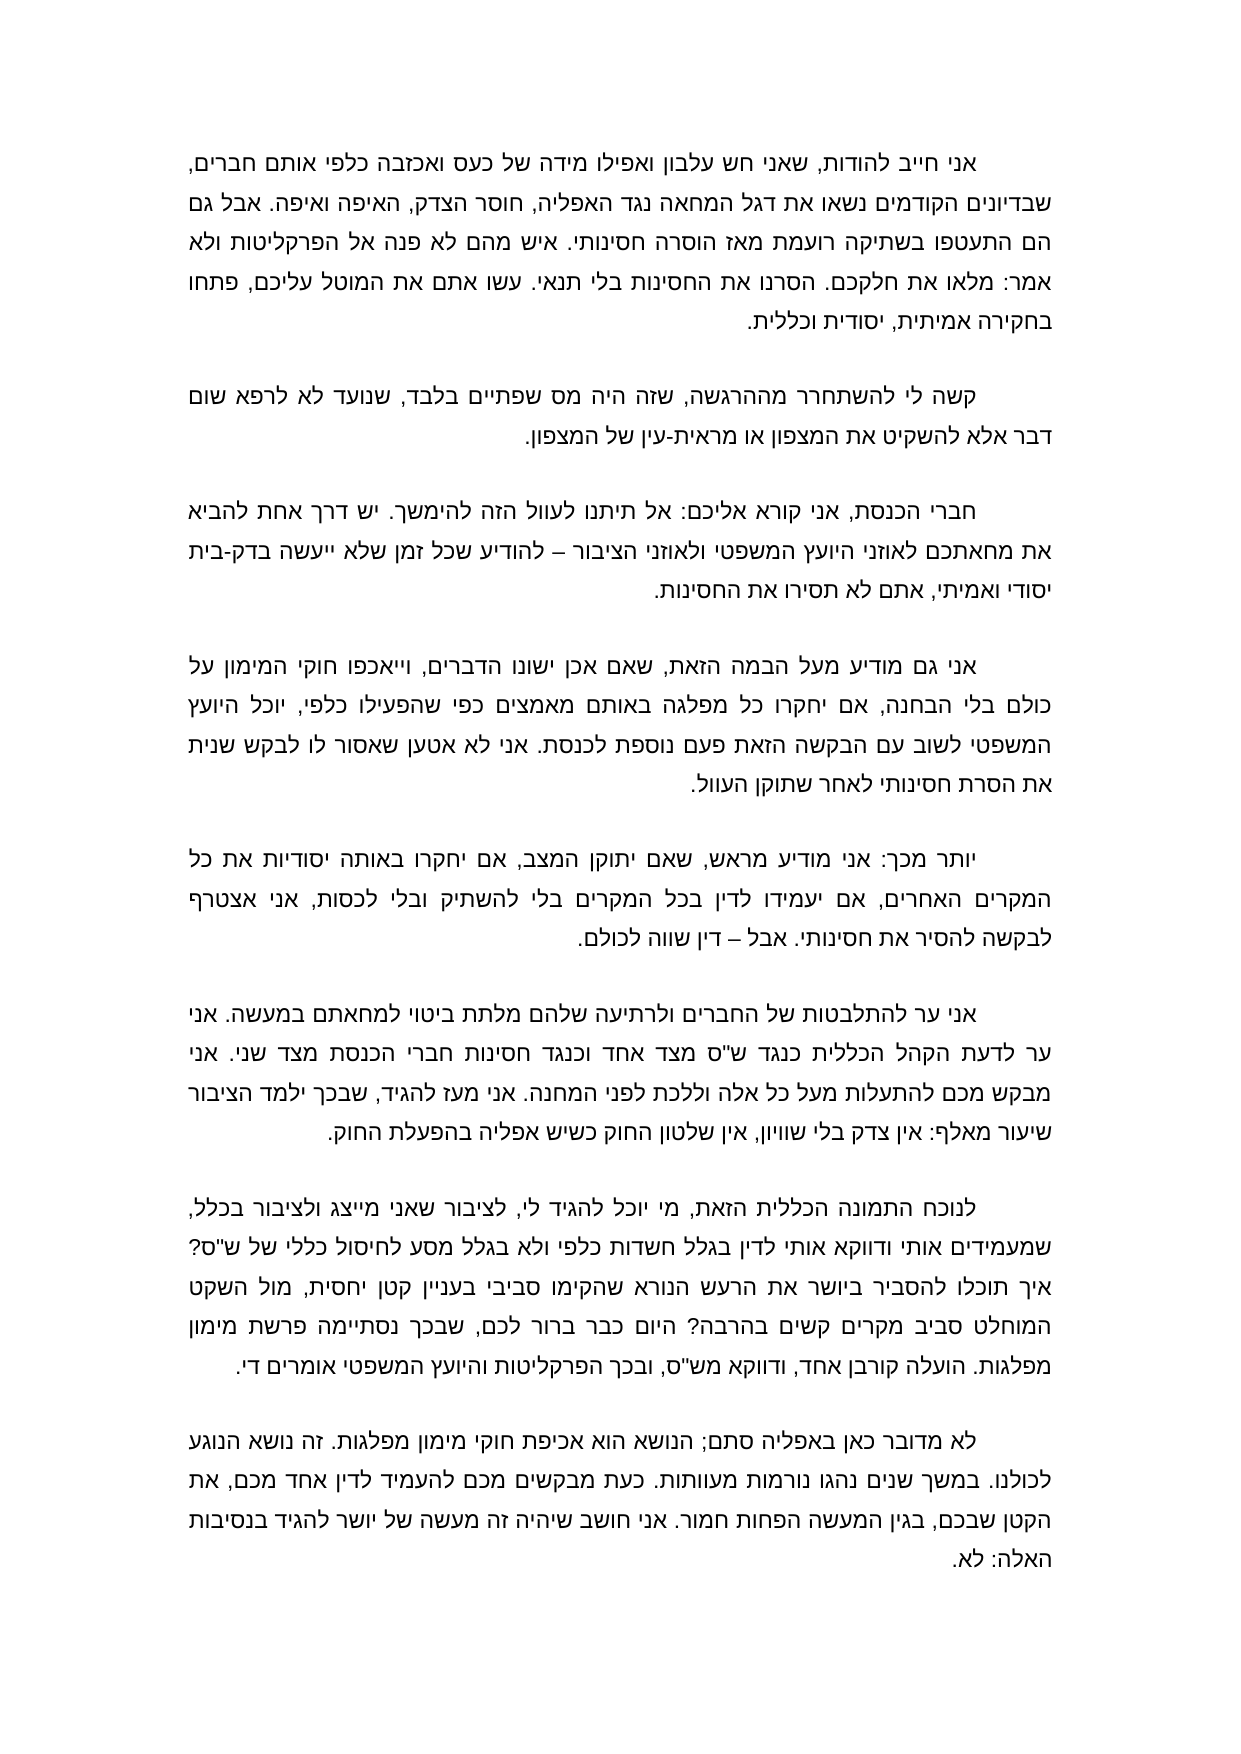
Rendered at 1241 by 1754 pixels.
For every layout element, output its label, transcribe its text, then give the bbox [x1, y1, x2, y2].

text יותר מכך: אני מודיע מראש, שאם יתוקן המצב, אם יחקרו באותה יסודיות את כל המקרים האחרים, אם יעמידו לדין בכל המקרים בלי להשתיק ובלי לכסות, אני אצטרף לבקשה להסיר את חסינותי. אבל – דין שווה לכולם. [187, 846, 1053, 952]
text לא מדובר כאן באפליה סתם; הנושא הוא אכיפת חוקי מימון מפלגות. זה נושא הנוגע לכולנו. במשך שנים נהגו נורמות מעוותות. כעת מבקשים מכם להעמיד לדין אחד מכם, את הקטן שבכם, בגין המעשה הפחות חמור. אני חושב שיהיה זה מעשה של יושר להגיד בנסיבות האלה: לא. [187, 1428, 1053, 1573]
text אני ער להתלבטות של החברים ולרתיעה שלהם מלתת ביטוי למחאתם במעשה. אני ער לדעת הקהל הכללית כנגד ש"ס מצד אחד וכנגד חסינות חברי הכנסת מצד שני. אני מבקש מכם להתעלות מעל כל אלה וללכת לפני המחנה. אני מעז להגיד, שבכך ילמד הציבור שיעור מאלף: אין צדק בלי שוויון, אין שלטון החוק כשיש אפליה בהפעלת החוק. [187, 1001, 1053, 1146]
text קשה לי להשתחרר מההרגשה, שזה היה מס שפתיים בלבד, שנועד לא לרפא שום דבר אלא להשקיט את המצפון או מראית-עין של המצפון. [187, 383, 1053, 449]
text אני חייב להודות, שאני חש עלבון ואפילו מידה של כעס ואכזבה כלפי אותם חברים, שבדיונים הקודמים נשאו את דגל המחאה נגד האפליה, חוסר הצדק, האיפה ואיפה. אבל גם הם התעטפו בשתיקה רועמת מאז הוסרה חסינותי. איש מהם לא פנה אל הפרקליטות ולא אמר: מלאו את חלקכם. הסרנו את החסינות בלי תנאי. עשו אתם את המוטל עליכם, פתחו בחקירה אמיתית, יסודית וכללית. [187, 150, 1053, 334]
text אני גם מודיע מעל הבמה הזאת, שאם אכן ישונו הדברים, וייאכפו חוקי המימון על כולם בלי הבחנה, אם יחקרו כל מפלגה באותם מאמצים כפי שהפעילו כלפי, יוכל היועץ המשפטי לשוב עם הבקשה הזאת פעם נוספת לכנסת. אני לא אטען שאסור לו לבקש שנית את הסרת חסינותי לאחר שתוקן העוול. [187, 653, 1053, 797]
text חברי הכנסת, אני קורא אליכם: אל תיתנו לעוול הזה להימשך. יש דרך אחת להביא את מחאתכם לאוזני היועץ המשפטי ולאוזני הציבור – להודיע שכל זמן שלא ייעשה בדק-בית יסודי ואמיתי, אתם לא תסירו את החסינות. [187, 498, 1053, 603]
text לנוכח התמונה הכללית הזאת, מי יוכל להגיד לי, לציבור שאני מייצג ולציבור בכלל, שמעמידים אותי ודווקא אותי לדין בגלל חשדות כלפי ולא בגלל מסע לחיסול כללי של ש"ס? איך תוכלו להסביר ביושר את הרעש הנורא שהקימו סביבי בעניין קטן יחסית, מול השקט המוחלט סביב מקרים קשים בהרבה? היום כבר ברור לכם, שבכך נסתיימה פרשת מימון מפלגות. הועלה קורבן אחד, ודווקא מש"ס, ובכך הפרקליטות והיועץ המשפטי אומרים די. [187, 1195, 1053, 1379]
